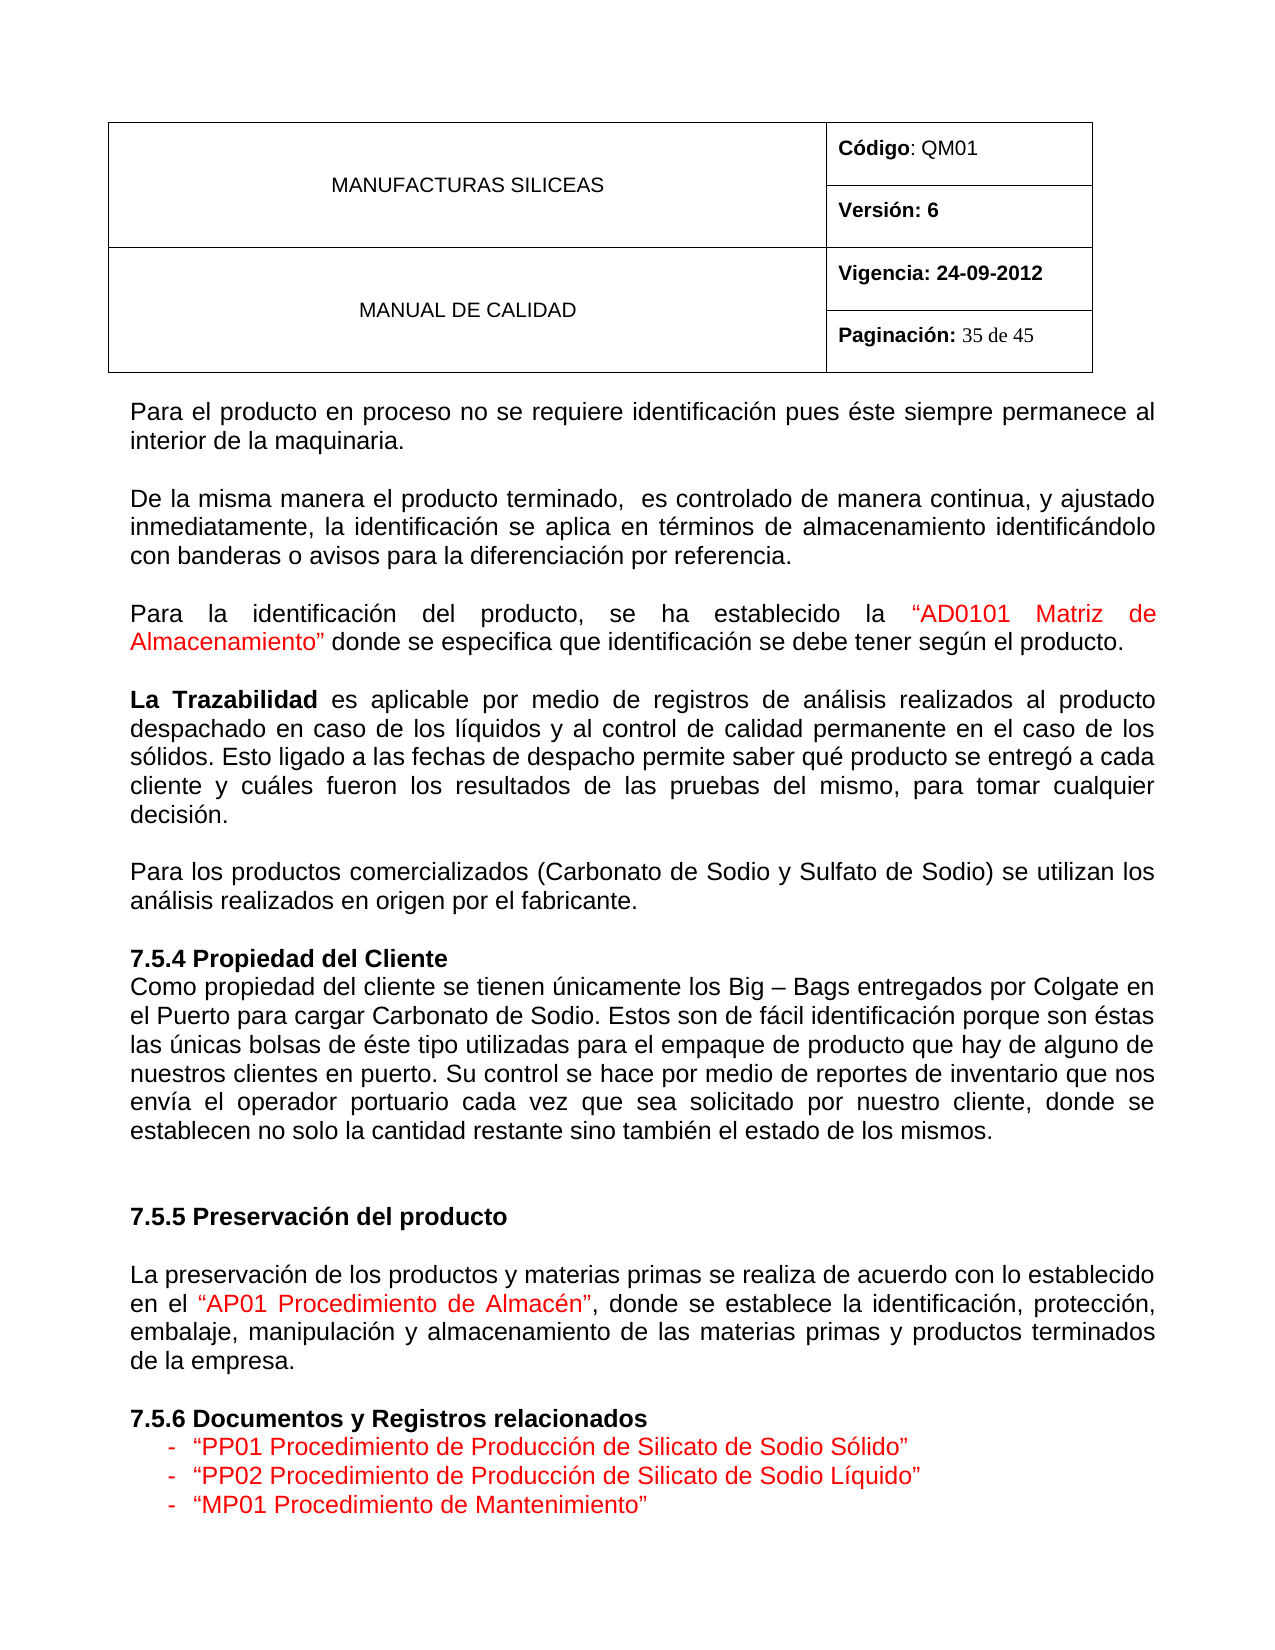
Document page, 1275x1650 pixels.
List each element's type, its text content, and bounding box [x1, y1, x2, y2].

list Para la identificación del producto, se ha establecido la “AD0101 Matriz de Almacenamiento” donde se especifica que identificación se debe tener según el producto. [130, 598, 1157, 656]
list 7.5.6 Documentos y Registros relacionados [130, 1403, 1157, 1432]
list Para los productos comercializados (Carbonato de Sodio y Sulfato de Sodio) se utilizan los análisis realizados en origen por el fabricante. [130, 857, 1157, 915]
list La Trazabilidad es aplicable por medio de registros de análisis realizados al producto despachado en caso de los líquidos y al control de calidad permanente en el caso de los sólidos. Esto ligado a las fechas de despacho permite saber qué producto se entregó a cada cliente y cuáles fueron los resultados de las pruebas del mismo, para tomar cualquier decisión. [130, 685, 1157, 828]
list Como propiedad del cliente se tienen únicamente los Big – Bags entregados por Colgate en el Puerto para cargar Carbonato de Sodio. Estos son de fácil identificación porque son éstas las únicas bolsas de éste tipo utilizadas para el empaque de producto que hay de alguno de nuestros clientes en puerto. Su control se hace por medio de reportes de inventario que nos envía el operador portuario cada vez que sea solicitado por nuestro cliente, donde se establecen no solo la cantidad restante sino también el estado de los mismos. [130, 972, 1157, 1145]
list 7.5.5 Preservación del producto [130, 1202, 1157, 1231]
list “MP01 Procedimiento de Mantenimiento” [167, 1490, 1157, 1518]
list 7.5.4 Propiedad del Cliente [130, 943, 1157, 972]
list Para el producto en proceso no se requiere identificación pues éste siempre permanece al interior de la maquinaria. [130, 397, 1157, 455]
list “PP01 Procedimiento de Producción de Silicato de Sodio Sólido” [167, 1432, 1157, 1461]
list De la misma manera el producto terminado, es controlado de manera continua, y ajustado inmediatamente, la identificación se aplica en términos de almacenamiento identificándolo con banderas o avisos para la diferenciación por referencia. [130, 483, 1157, 570]
list “PP02 Procedimiento de Producción de Silicato de Sodio Líquido” [167, 1461, 1157, 1490]
list La preservación de los productos y materias primas se realiza de acuerdo con lo establecido en el “AP01 Procedimiento de Almacén”, donde se establece la identificación, protección, embalaje, manipulación y almacenamiento de las materias primas y productos terminados de la empresa. [130, 1260, 1157, 1375]
